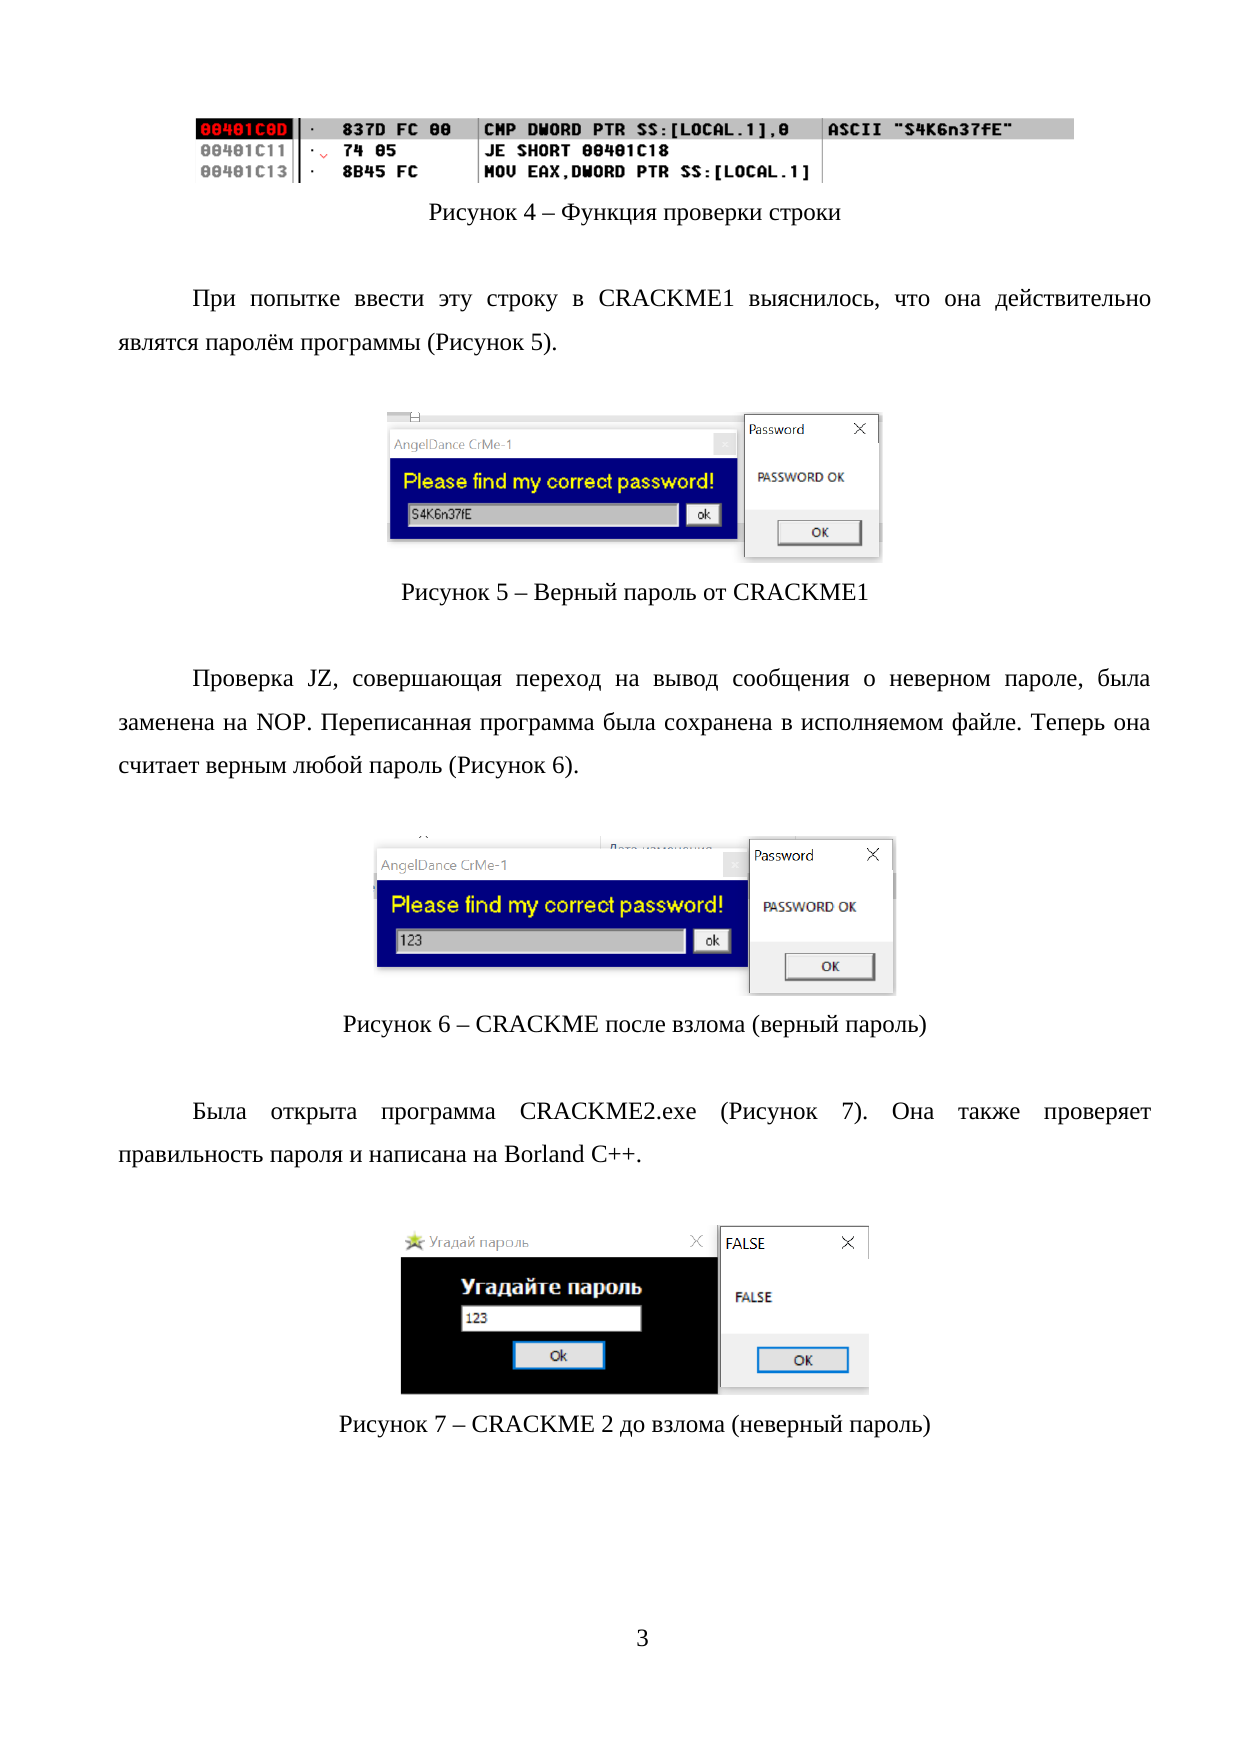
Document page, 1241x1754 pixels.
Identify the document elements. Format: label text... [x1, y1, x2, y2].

picture [400, 1225, 869, 1395]
text Проверка JZ, совершающая переход на вывод сообщения о неверном пароле, была заменена на NOP. Переписанная программа была сохранена в исполняемом файле. Теперь она считает верным любой пароль (Рисунок 6). [118, 663, 1152, 778]
text Рисунок 7 – CRACKME 2 до взлома (неверный пароль) [118, 1409, 1152, 1438]
text Рисунок 6 – CRACKME после взлома (верный пароль) [118, 1009, 1152, 1038]
text Рисунок 4 – Функция проверки строки [118, 197, 1152, 226]
picture [387, 412, 883, 563]
picture [195, 118, 1074, 183]
text Рисунок 5 – Верный пароль от CRACKME1 [118, 577, 1152, 606]
text Была открыта программа CRACKME2.exe (Рисунок 7). Она также проверяет правильность пароля и написана на Borland C++. [118, 1096, 1152, 1168]
picture [373, 836, 897, 996]
text При попытке ввести эту строку в CRACKME1 выяснилось, что она действительно являтся паролём программы (Рисунок 5). [118, 283, 1152, 355]
